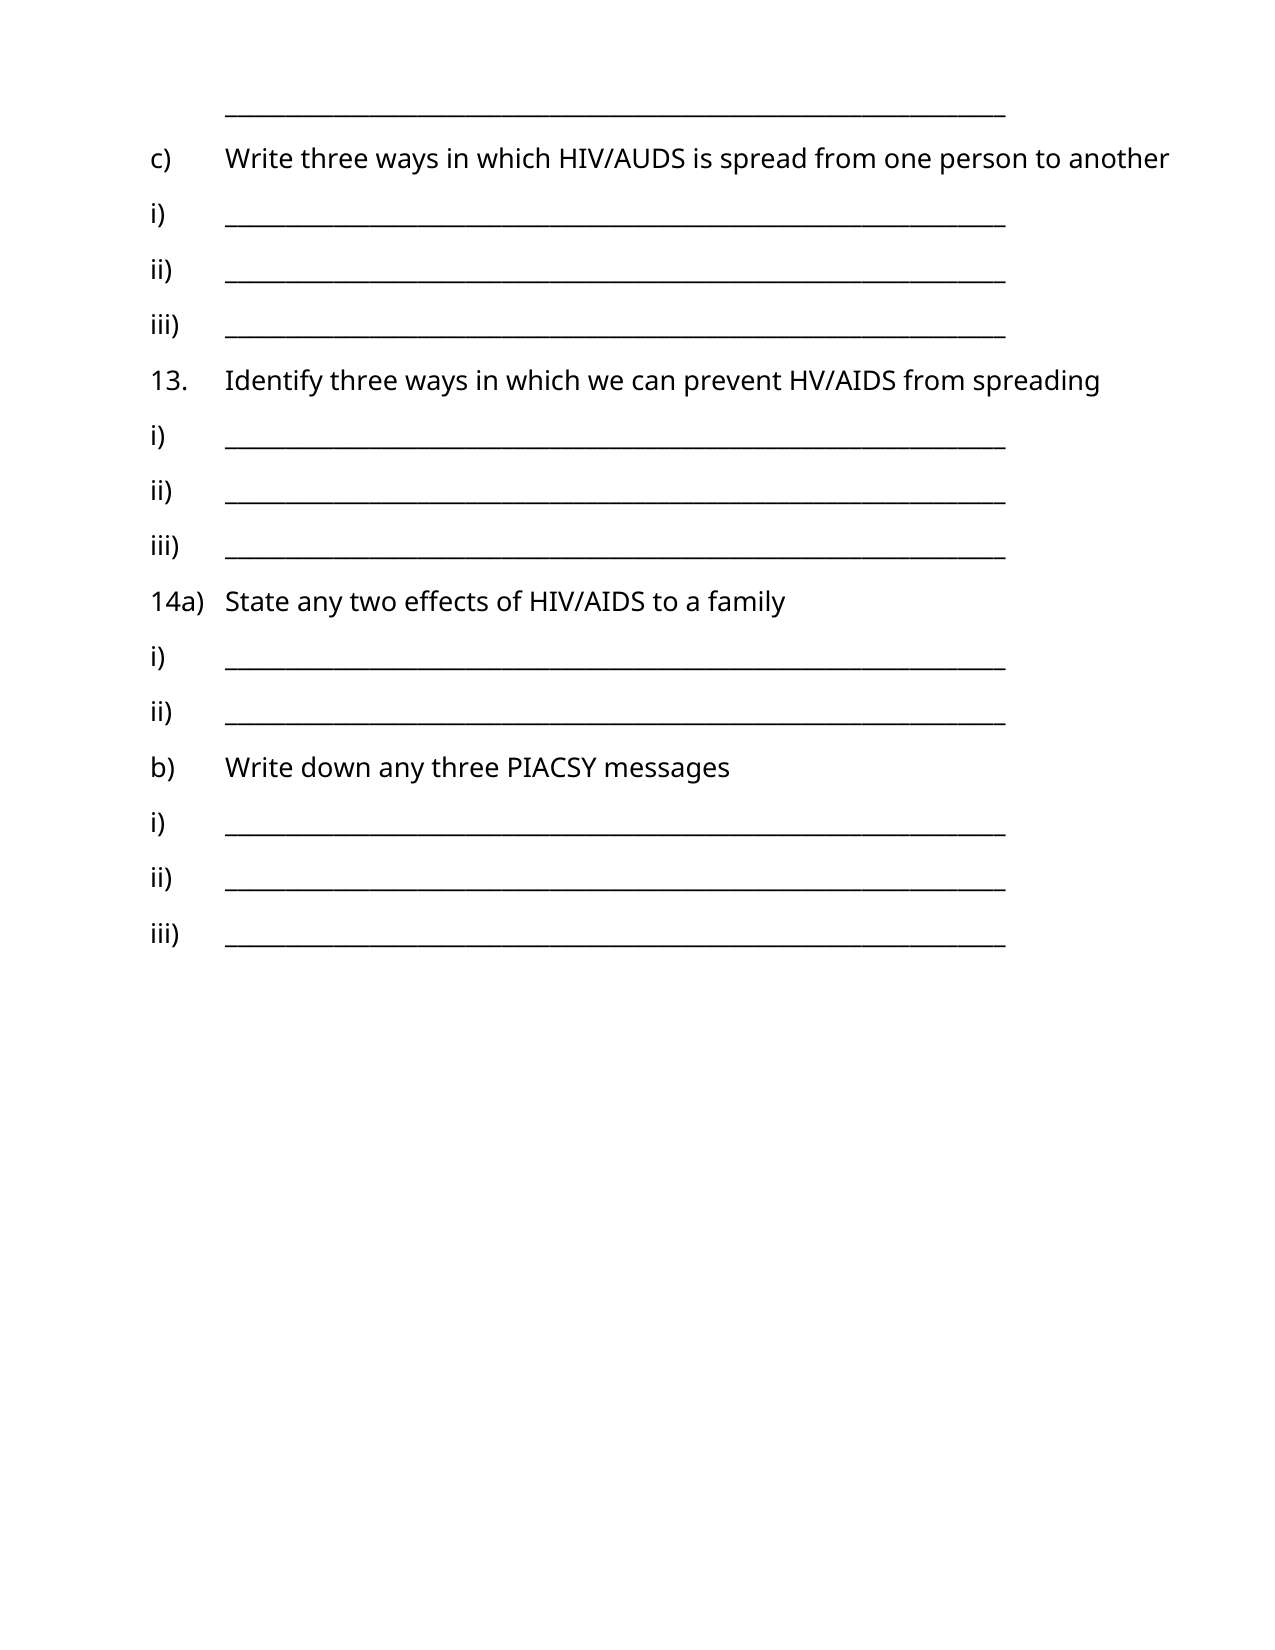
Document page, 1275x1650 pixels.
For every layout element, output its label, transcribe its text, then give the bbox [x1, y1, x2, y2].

text iii) _________________________________________________________________ [150, 914, 1209, 951]
text iii) _________________________________________________________________ [150, 527, 1209, 564]
text i) _________________________________________________________________ [150, 803, 1209, 840]
text ii) _________________________________________________________________ [150, 693, 1209, 730]
text ii) _________________________________________________________________ [150, 859, 1209, 896]
text i) _________________________________________________________________ [150, 637, 1209, 674]
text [150, 195, 1209, 232]
text b) Write down any three PIACSY messages [150, 748, 1209, 785]
text ii) _________________________________________________________________ [150, 472, 1209, 508]
text i) _________________________________________________________________ [150, 416, 1209, 453]
text c) Write three ways in which HIV/AUDS is spread from one person to another [150, 140, 1209, 177]
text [150, 250, 1209, 287]
text 14a) State any two effects of HIV/AIDS to a family [150, 582, 1209, 619]
text _________________________________________________________________ [150, 84, 1209, 121]
text 13. Identify three ways in which we can prevent HV/AIDS from spreading [150, 361, 1209, 398]
text iii) _________________________________________________________________ [150, 306, 1209, 342]
